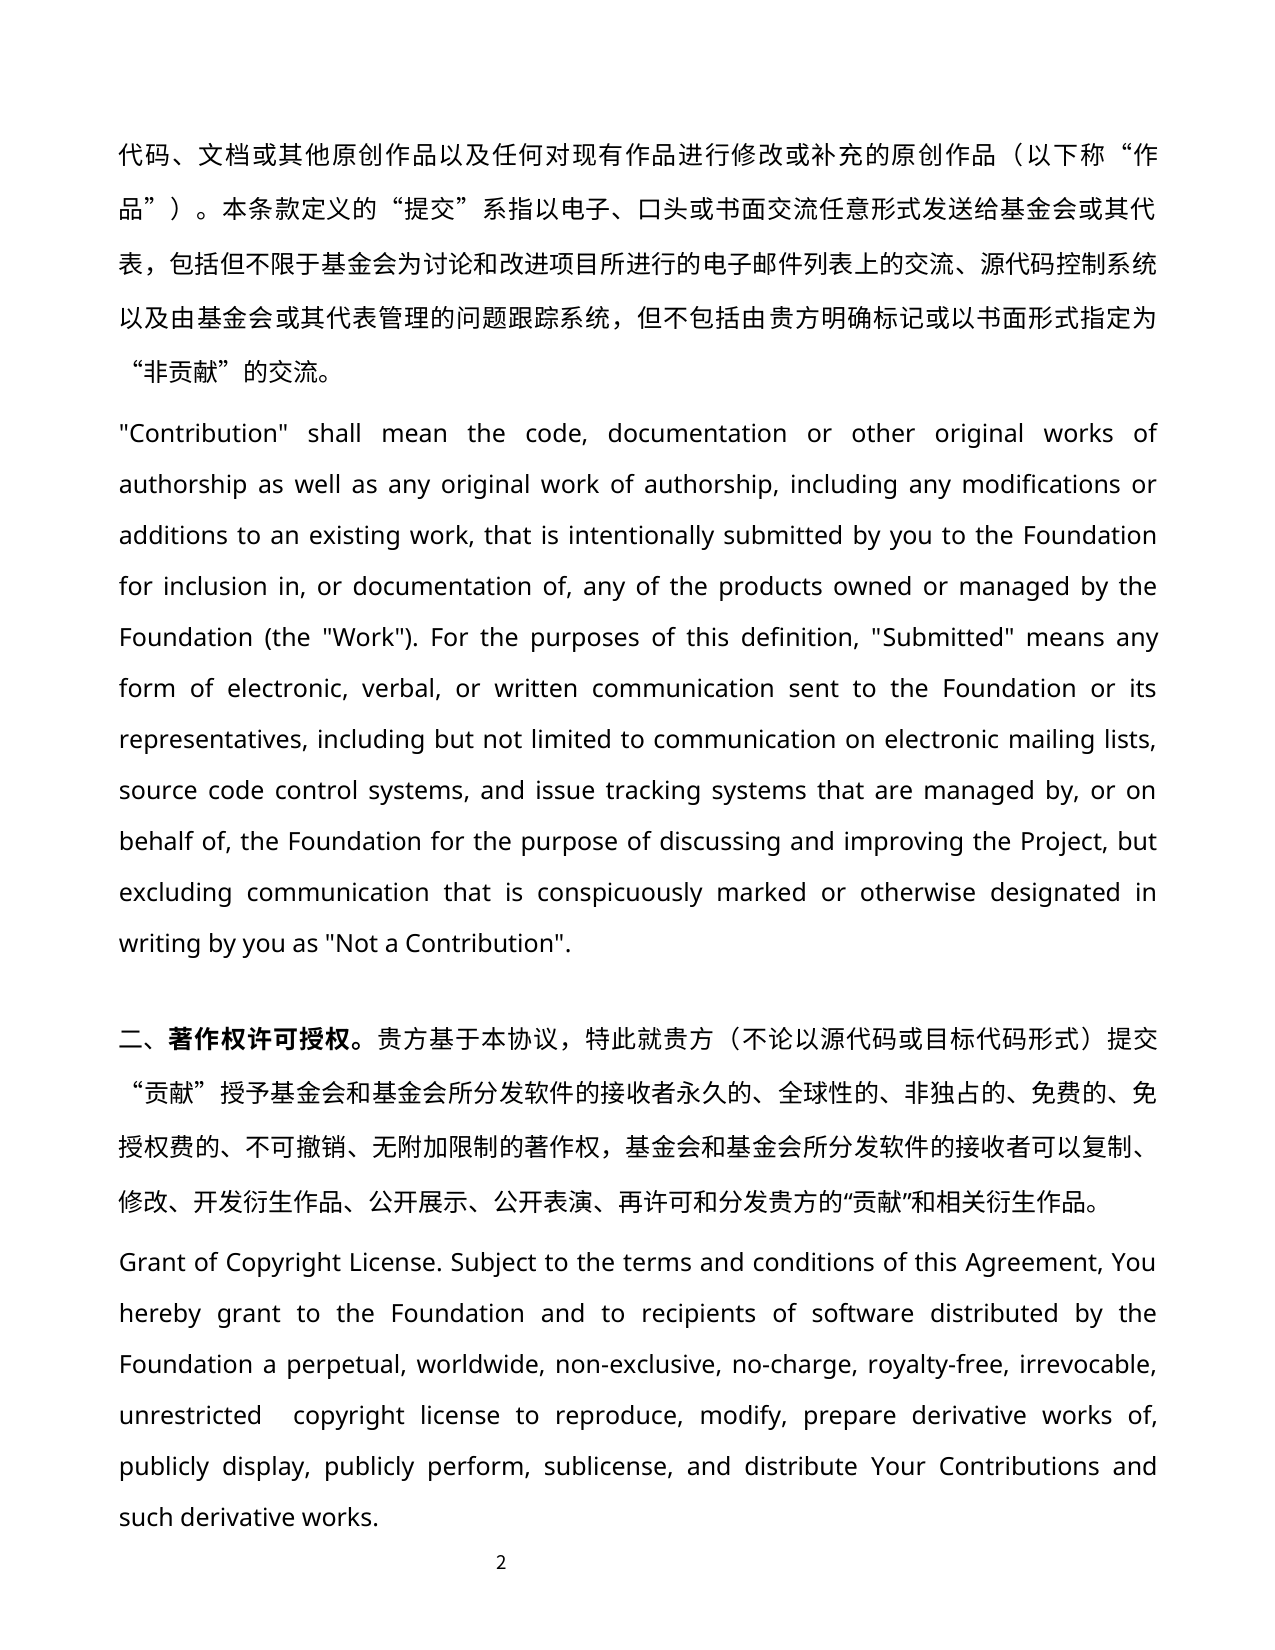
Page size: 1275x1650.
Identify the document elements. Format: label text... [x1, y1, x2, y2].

list 著作权许可授权。贵方基于本协议，特此就贵方（不论以源代码或目标代码形式）提交“贡献”授予基金会和基金会所分发软件的接收者永久的、全球性的、非独占的、免费的、免授权费的、不可撤销、无附加限制的著作权，基金会和基金会所分发软件的接收者可以复制、修改、开发衍生作品、公开展示、公开表演、再许可和分发贵方的“贡献”和相关衍生作品。 [119, 1019, 1158, 1218]
text "Contribution" shall mean the code, documentation or other original works of authorship as well as any original work of authorship, including any modifications or additions to an existing work, that is intentionally submitted by you to the Foundation for inclusion in, or documentation of, any of the products owned or managed by the Foundation (the "Work"). For the purposes of this definition, "Submitted" means any form of electronic, verbal, or written communication sent to the Foundation or its representatives, including but not limited to communication on electronic mailing lists, source code control systems, and issue tracking systems that are managed by, or on behalf of, the Foundation for the purpose of discussing and improving the Project, but excluding communication that is conspicuously marked or otherwise designated in writing by you as "Not a Contribution". [119, 415, 1158, 960]
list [119, 135, 1158, 389]
list Grant of Copyright License. Subject to the terms and conditions of this Agreement, You hereby grant to the Foundation and to recipients of software distributed by the Foundation a perpetual, worldwide, non-exclusive, no-charge, royalty-free, irrevocable, unrestricted copyright license to reproduce, modify, prepare derivative works of, publicly display, publicly perform, sublicense, and distribute Your Contributions and such derivative works. [119, 1245, 1158, 1534]
